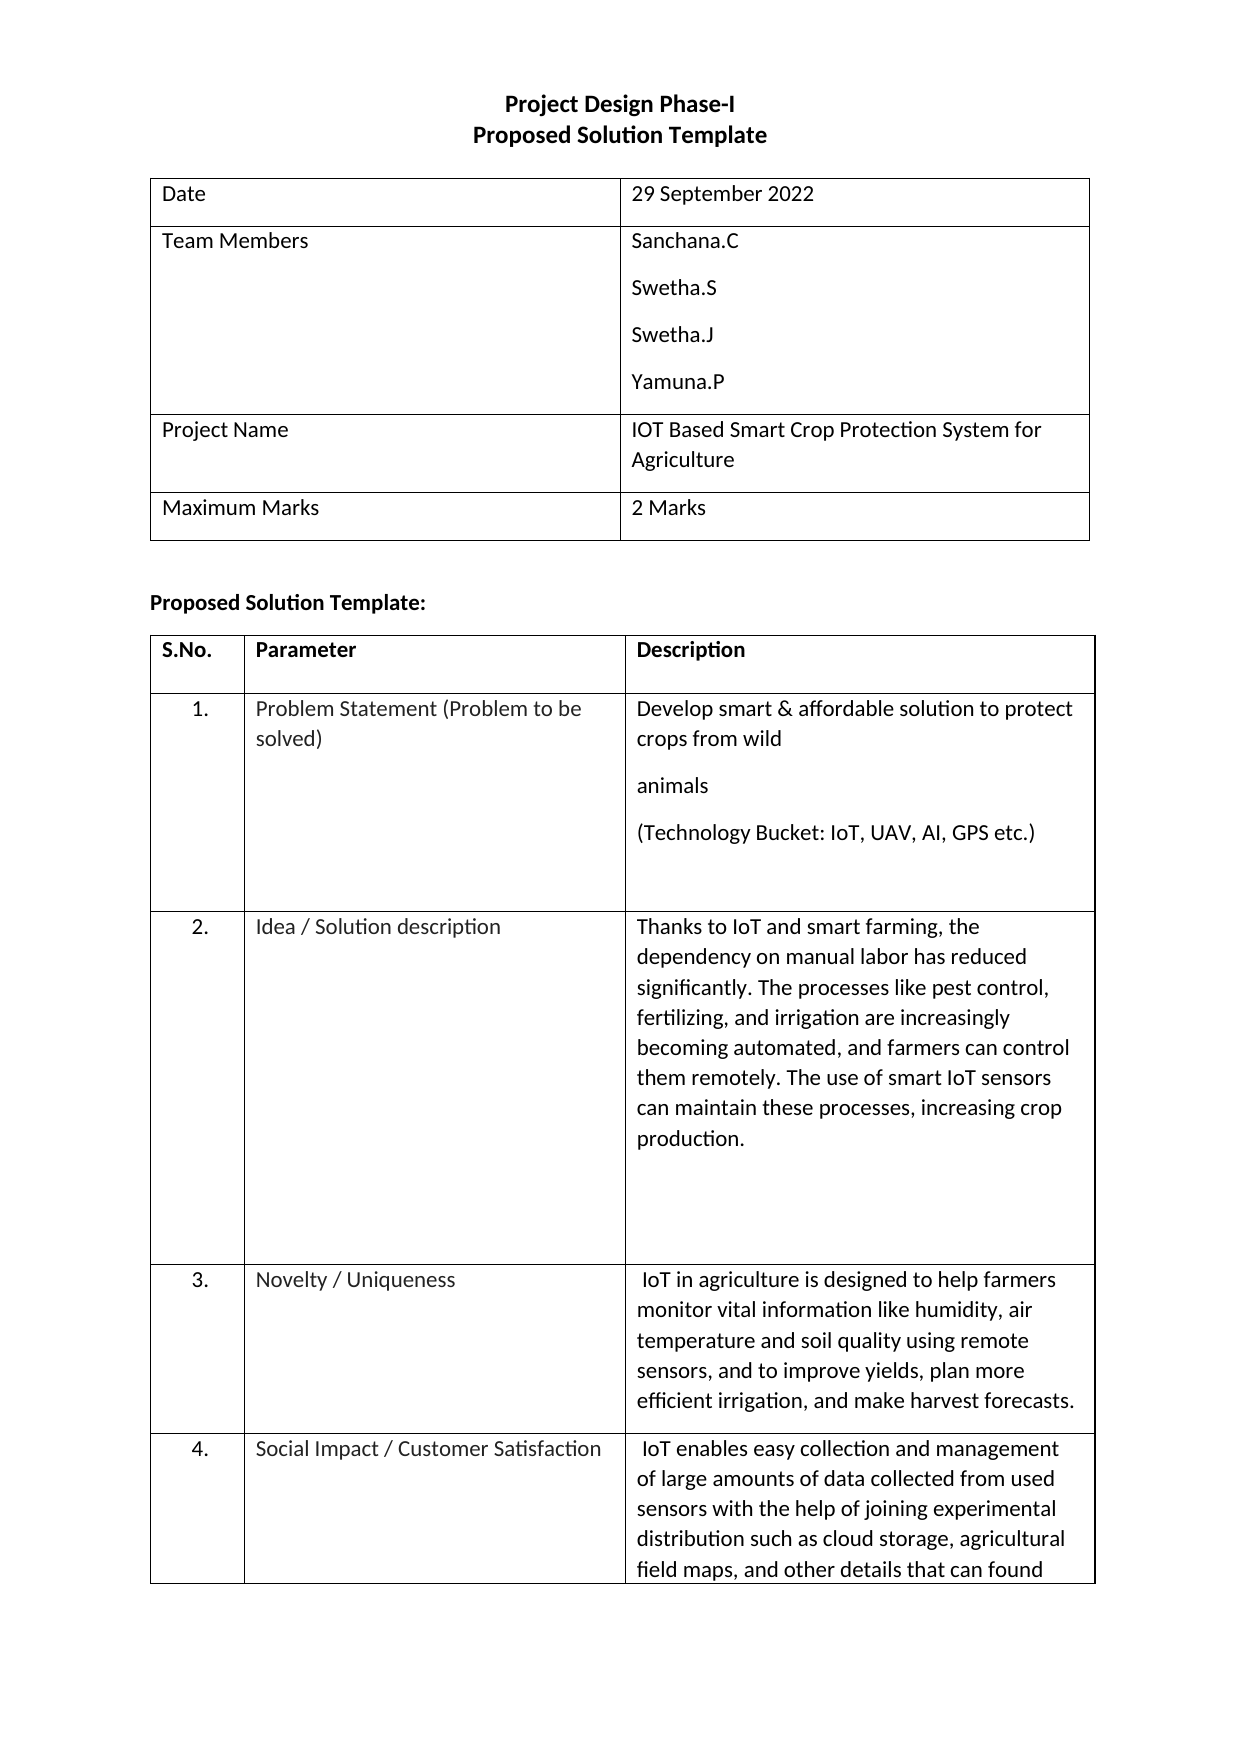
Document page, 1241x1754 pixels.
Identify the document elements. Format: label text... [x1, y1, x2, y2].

table_header 29 September 2022 [621, 179, 1089, 226]
table_header Date [151, 179, 620, 226]
text Project Design Phase-I [150, 89, 1090, 119]
table_header S.No. [151, 636, 244, 693]
table_cell [151, 694, 244, 911]
table_cell Thanks to IoT and smart farming, the dependency on manual labor has reduced significantly. The processes like pest control, fertilizing, and irrigation are increasingly becoming automated, and farmers can control them remotely. The use of smart IoT sensors can maintain these processes, increasing crop production. [626, 912, 1094, 1264]
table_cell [626, 1434, 1094, 1583]
table_cell [151, 1434, 244, 1583]
text Proposed Solution Template [150, 119, 1090, 150]
table_header Description [626, 636, 1094, 693]
table_cell Project Name [151, 415, 620, 492]
table_cell Idea / Solution description [245, 912, 625, 1264]
text Proposed Solution Template: [150, 588, 1090, 616]
table_cell Sanchana.C Swetha.S Swetha.J Yamuna.P [621, 227, 1089, 414]
table_cell IOT Based Smart Crop Protection System for Agriculture [621, 415, 1089, 492]
table_cell Novelty / Uniqueness [245, 1265, 625, 1433]
table_cell [151, 1265, 244, 1433]
table_cell [151, 912, 244, 1264]
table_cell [245, 1434, 625, 1583]
table_cell Maximum Marks [151, 493, 620, 540]
table_header Parameter [245, 636, 625, 693]
table_cell Team Members [151, 227, 620, 414]
table_cell IoT in agriculture is designed to help farmers monitor vital information like humidity, air temperature and soil quality using remote sensors, and to improve yields, plan more efficient irrigation, and make harvest forecasts. [626, 1265, 1094, 1433]
table_cell Develop smart & affordable solution to protect crops from wild animals (Technology Bucket: IoT, UAV, AI, GPS etc.) [626, 694, 1094, 911]
table_cell 2 Marks [621, 493, 1089, 540]
table_cell Problem Statement (Problem to be solved) [245, 694, 625, 911]
